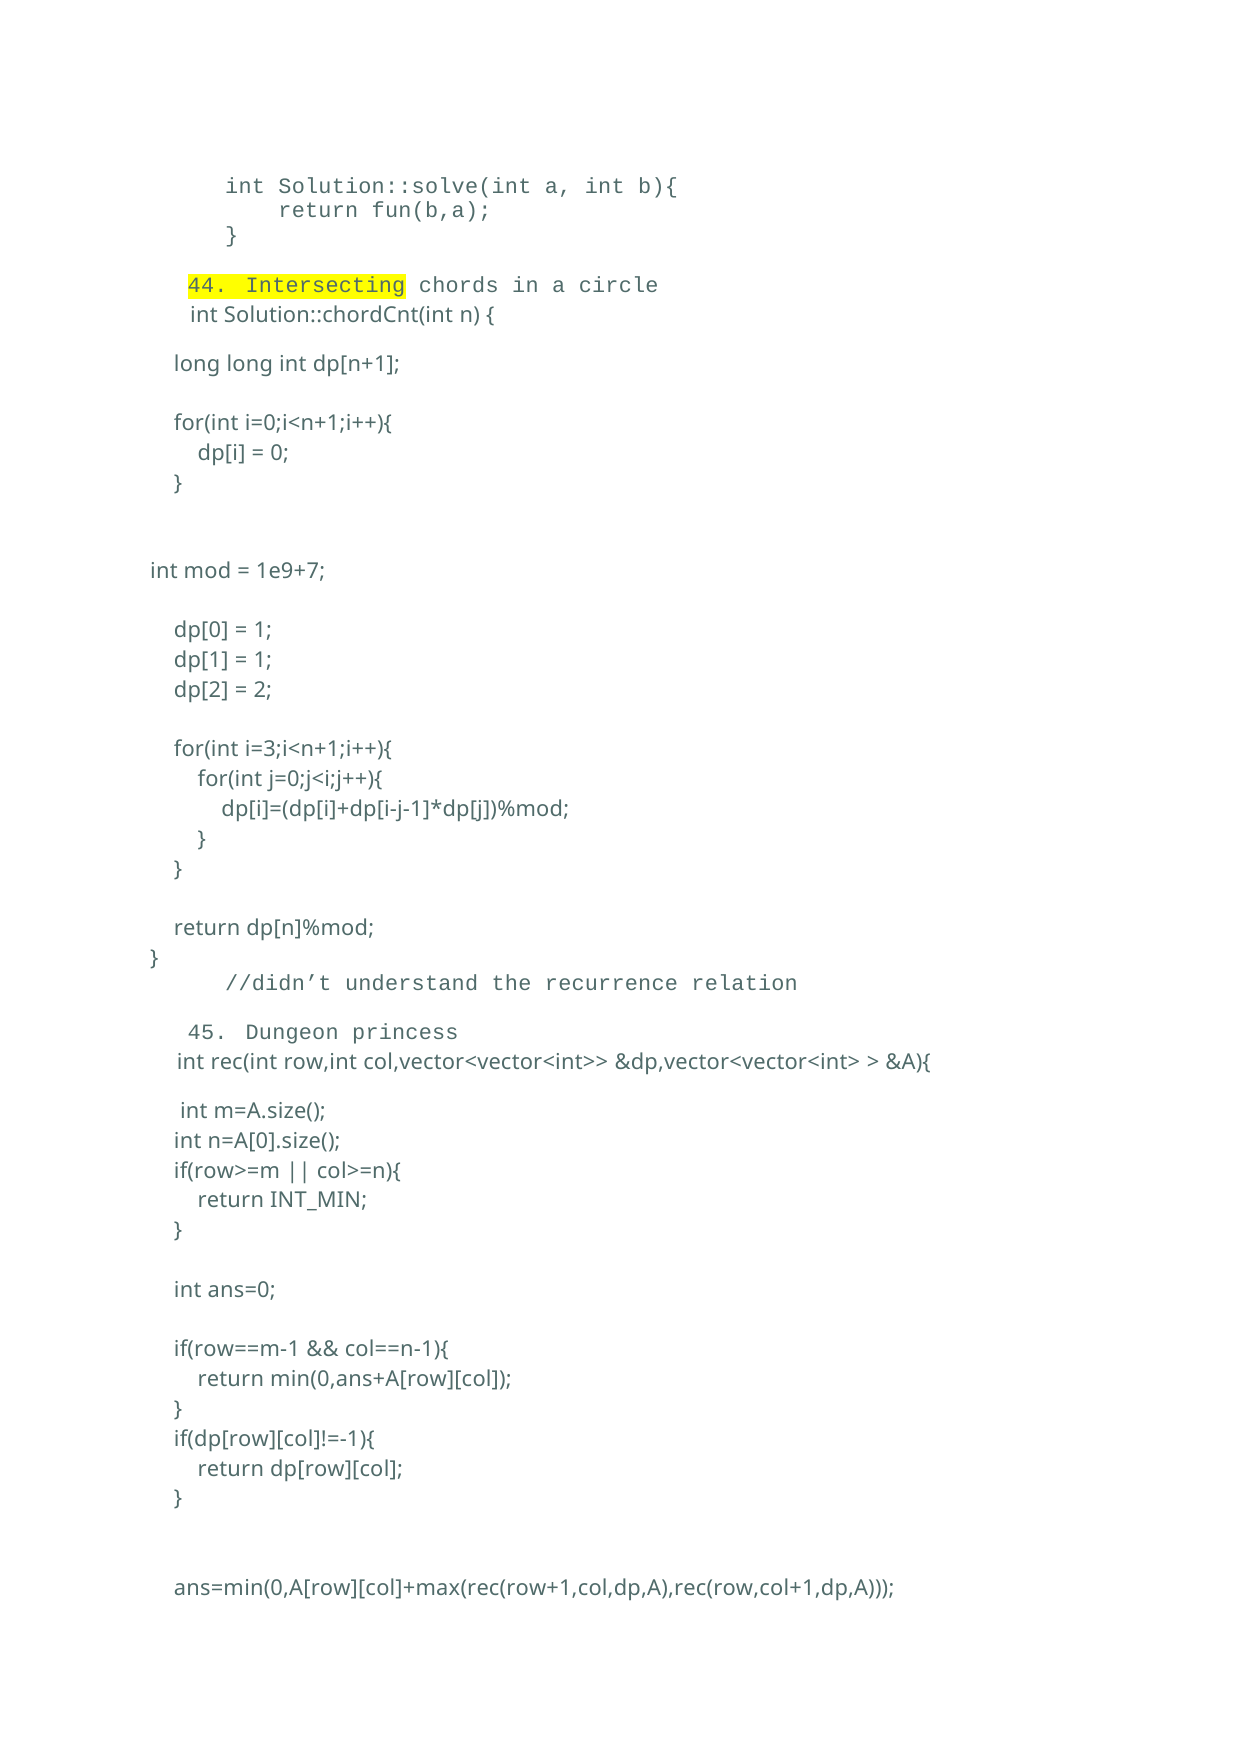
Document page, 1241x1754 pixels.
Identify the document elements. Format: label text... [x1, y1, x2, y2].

text return dp[row][col]; [150, 1453, 1090, 1482]
text dp[0] = 1; [150, 614, 1090, 644]
text int rec(int row,int col,vector<vector<int>> &dp,vector<vector<int> > &A){ [150, 1046, 1090, 1076]
text } [150, 1482, 1090, 1512]
text int mod = 1e9+7; [150, 554, 1090, 584]
text } [150, 467, 1090, 497]
text long long int dp[n+1]; [150, 348, 1090, 378]
text dp[2] = 2; [150, 674, 1090, 703]
text int ans=0; [150, 1274, 1090, 1304]
text if(dp[row][col]!=-1){ [150, 1423, 1090, 1453]
list } [225, 224, 1090, 249]
text int Solution::chordCnt(int n) { [150, 299, 1090, 329]
text return min(0,ans+A[row][col]); [150, 1363, 1090, 1393]
text for(int i=3;i<n+1;i++){ [150, 733, 1090, 763]
text } [150, 852, 1090, 882]
text ans=min(0,A[row][col]+max(rec(row+1,col,dp,A),rec(row,col+1,dp,A))); [150, 1572, 1090, 1602]
text for(int i=0;i<n+1;i++){ [150, 407, 1090, 437]
text if(row>=m || col>=n){ [150, 1155, 1090, 1184]
text dp[i]=(dp[i]+dp[i-j-1]*dp[j])%mod; [150, 793, 1090, 823]
text return dp[n]%mod; [150, 912, 1090, 942]
list Dungeon princess [187, 1021, 1090, 1046]
text } [150, 1393, 1090, 1423]
text dp[i] = 0; [150, 437, 1090, 467]
text } [150, 1214, 1090, 1244]
list //didn’t understand the recurrence relation [225, 972, 1090, 996]
text for(int j=0;j<i;j++){ [150, 763, 1090, 793]
text int m=A.size(); [150, 1095, 1090, 1125]
list return fun(b,a); [225, 199, 1090, 224]
list int Solution::solve(int a, int b){ [225, 175, 1090, 199]
text return INT_MIN; [150, 1184, 1090, 1214]
text if(row==m-1 && col==n-1){ [150, 1333, 1090, 1363]
text dp[1] = 1; [150, 644, 1090, 674]
text } [150, 823, 1090, 852]
list Intersecting chords in a circle [406, 274, 1090, 299]
text } [150, 942, 1090, 972]
text int n=A[0].size(); [150, 1125, 1090, 1155]
